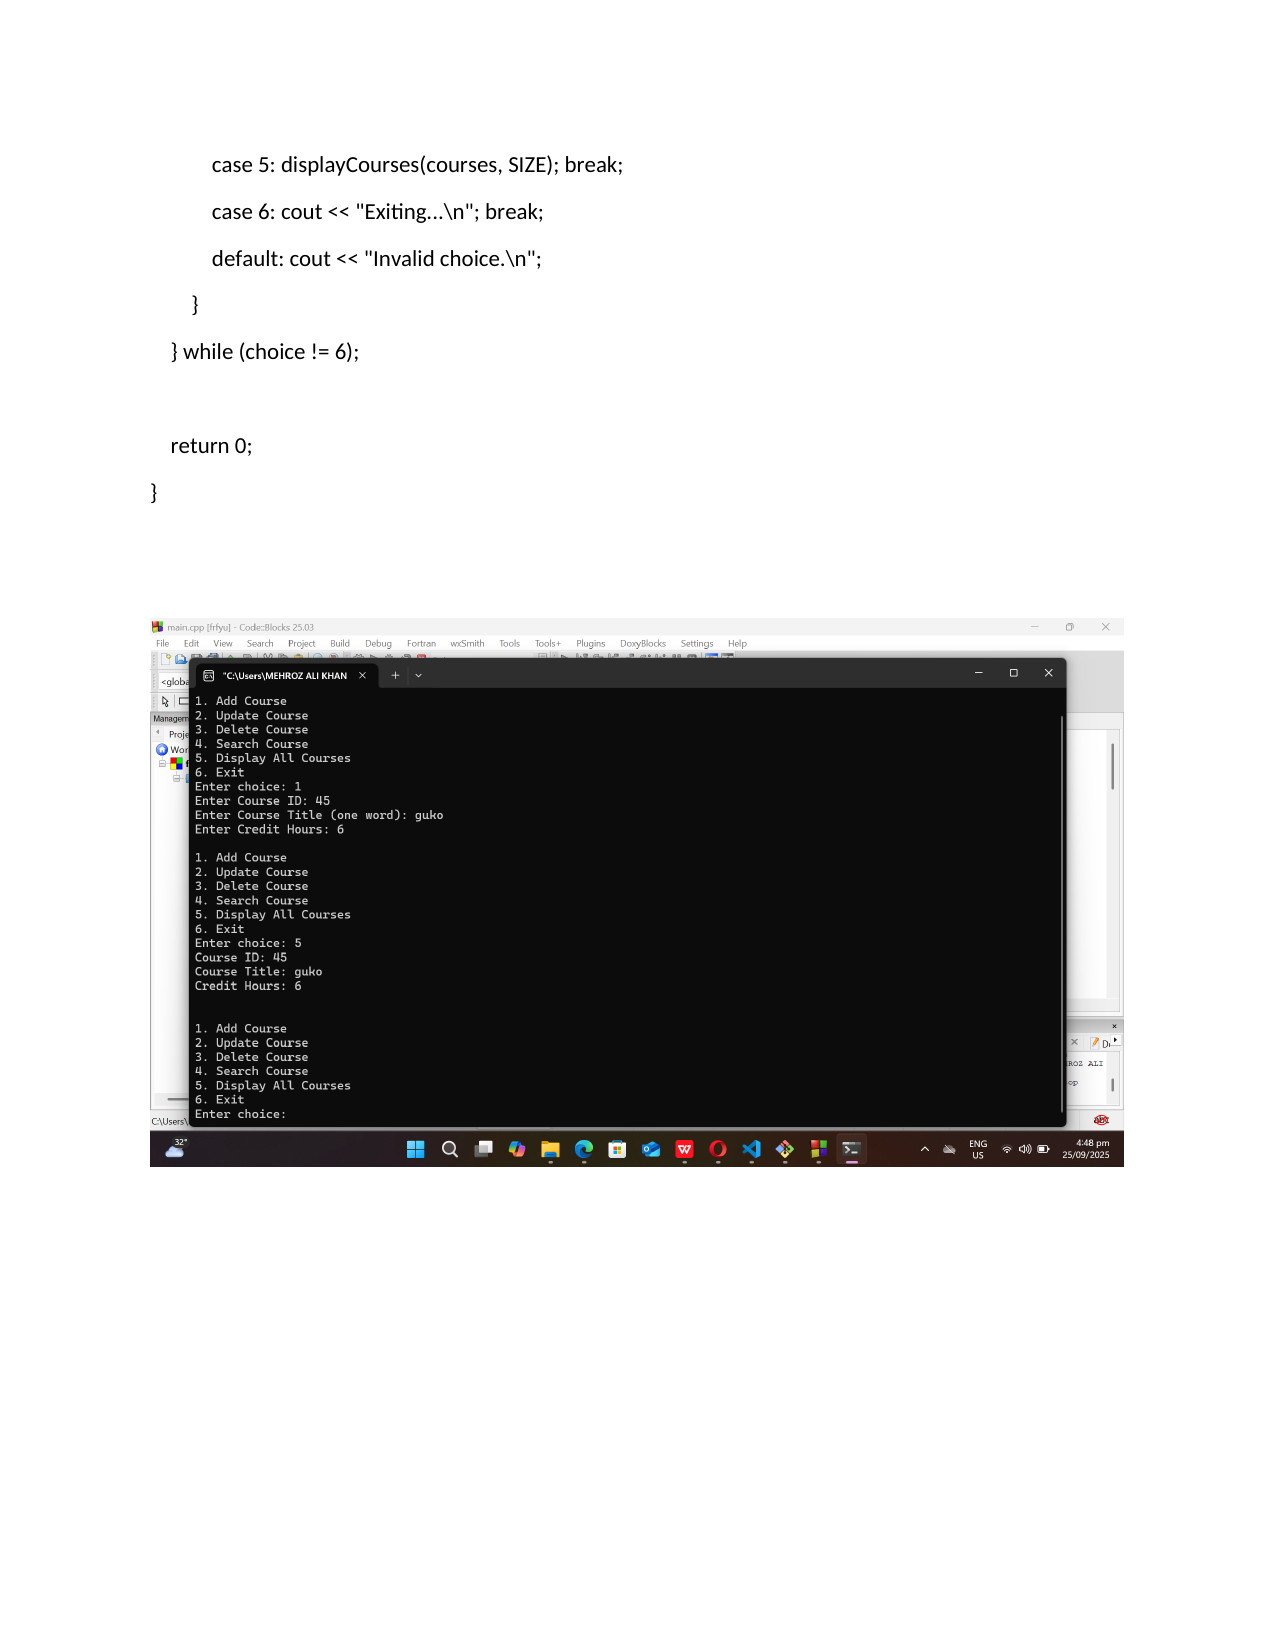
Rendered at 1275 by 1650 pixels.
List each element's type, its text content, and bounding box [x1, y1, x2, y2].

text case 6: cout << "Exiting...\n"; break; [150, 197, 1125, 225]
text case 5: displayCourses(courses, SIZE); break; [150, 150, 1125, 178]
text } while (choice != 6); [150, 337, 1125, 366]
text } [150, 478, 1125, 506]
picture [150, 618, 1124, 1167]
text } [150, 291, 1125, 319]
text return 0; [150, 431, 1125, 459]
text default: cout << "Invalid choice.\n"; [150, 244, 1125, 272]
